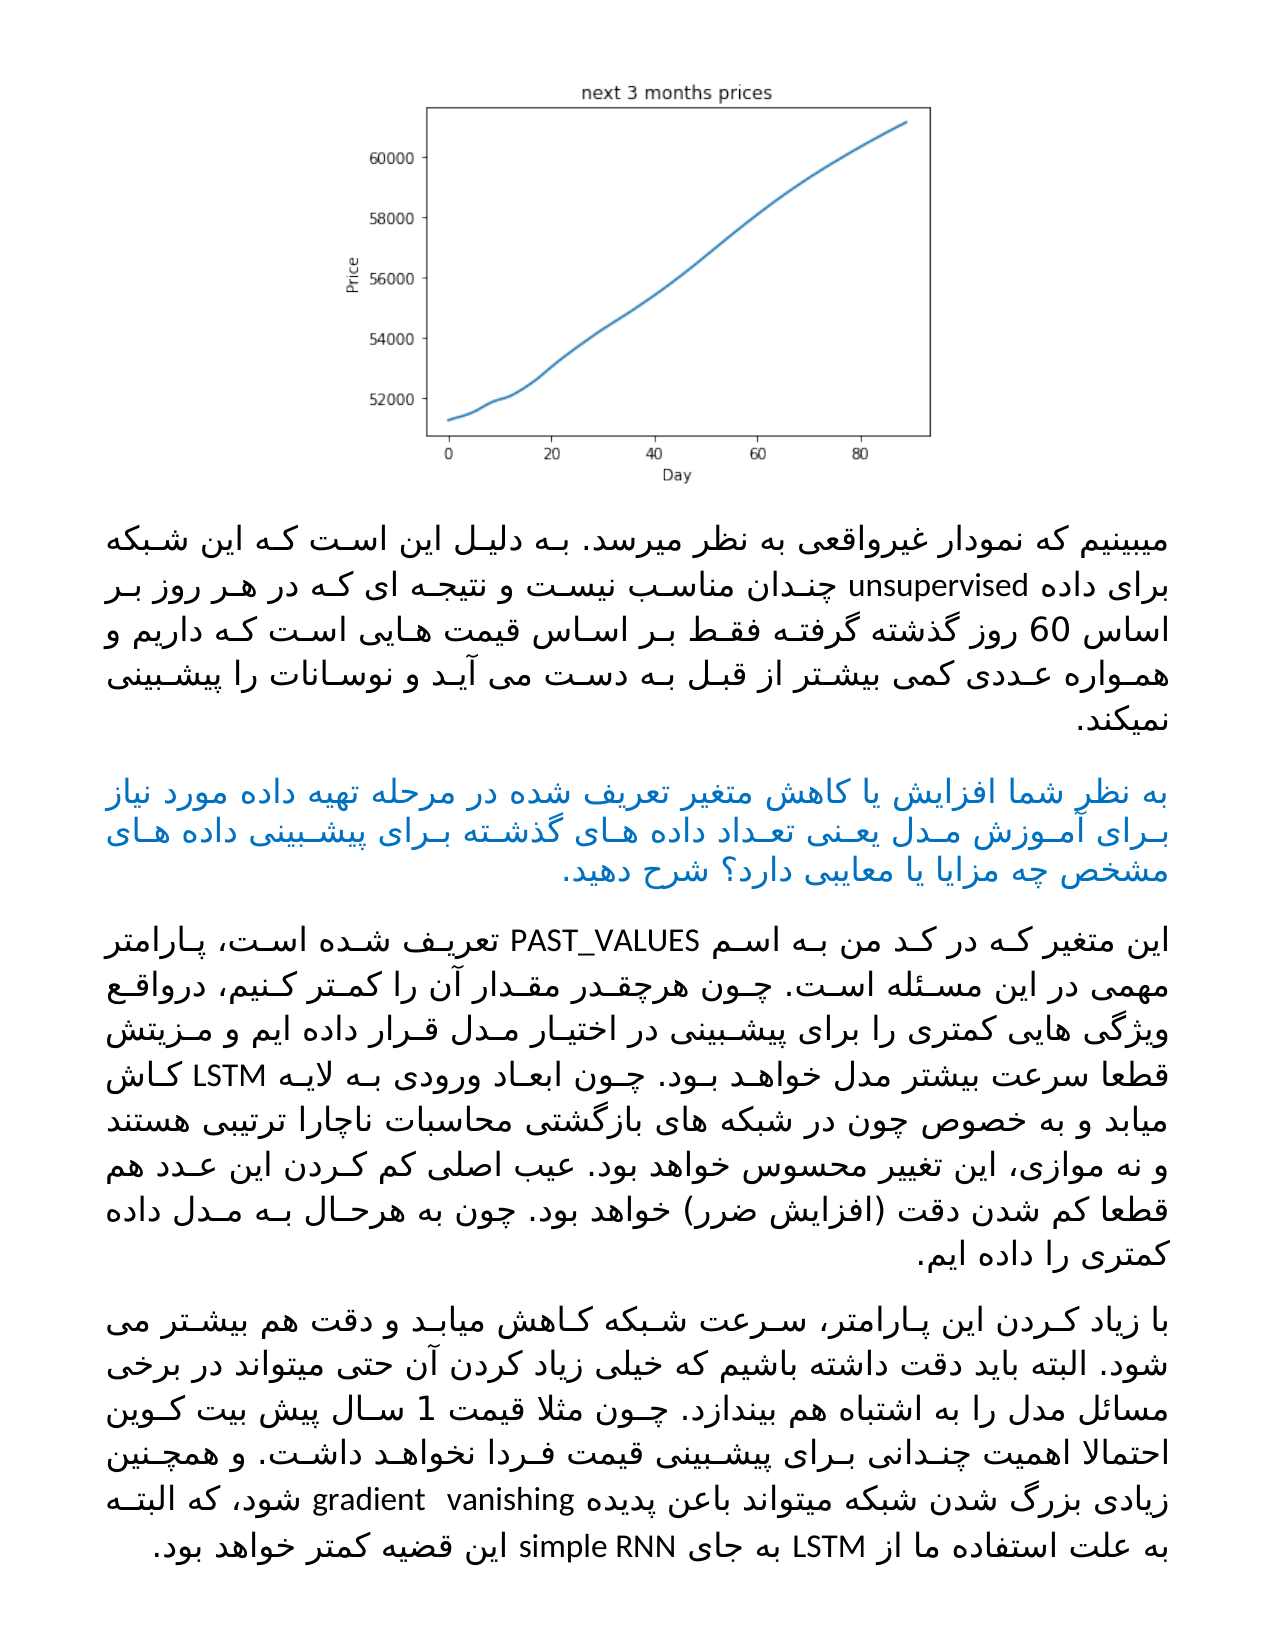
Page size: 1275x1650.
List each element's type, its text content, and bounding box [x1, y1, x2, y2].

text میبینیم که نمودار غیرواقعی به نظر میرسد. به دلیل این است که این شبکه برای داده unsupervised چندان مناسب نیست و نتیجه ای که در هر روز بر اساس 60 روز گذشته گرفته فقط بر اساس قیمت هایی است که داریم و همواره عددی کمی بیشتر از قبل به دست می آید و نوسانات را پیشبینی نمیکند. [105, 519, 1170, 738]
text با زیاد کردن این پارامتر، سرعت شبکه کاهش میابد و دقت هم بیشتر می شود. البته باید دقت داشته باشیم که خیلی زیاد کردن آن حتی میتواند در برخی مسائل مدل را به اشتباه هم بیندازد. چون مثلا قیمت 1 سال پیش بیت کوین احتمالا اهمیت چندانی برای پیشبینی قیمت فردا نخواهد داشت. و همچنین زیادی بزرگ شدن شبکه میتواند باعن پدیده gradient vanishing شود، که البته به علت استفاده ما از LSTM به جای simple RNN این قضیه کمتر خواهد بود. [105, 1300, 1170, 1566]
text این متغیر که در کد من به اسم PAST_VALUES تعریف شده است، پارامتر مهمی در این مسئله است. چون هرچقدر مقدار آن را کمتر کنیم، درواقع ویژگی هایی کمتری را برای پیشبینی در اختیار مدل قرار داده ایم و مزیتش قطعا سرعت بیشتر مدل خواهد بود. چون ابعاد ورودی به لایه LSTM کاش میابد و به خصوص چون در شبکه های بازگشتی محاسبات ناچارا ترتیبی هستند و نه موازی، این تغییر محسوس خواهد بود. عیب اصلی کم کردن این عدد هم قطعا کم شدن دقت (افزایش ضرر) خواهد بود. چون به هرحال به مدل داده کمتری را داده ایم. [105, 919, 1170, 1273]
subtitle به نظر شما افزایش یا کاهش متغیر تعریف شده در مرحله تهیه داده مورد نیاز برای آموزش مدل یعنی تعداد داده های گذشته برای پیشبینی داده های مشخص چه مزایا یا معایبی دارد؟ شرح دهید. [105, 773, 1170, 889]
picture [336, 75, 939, 493]
